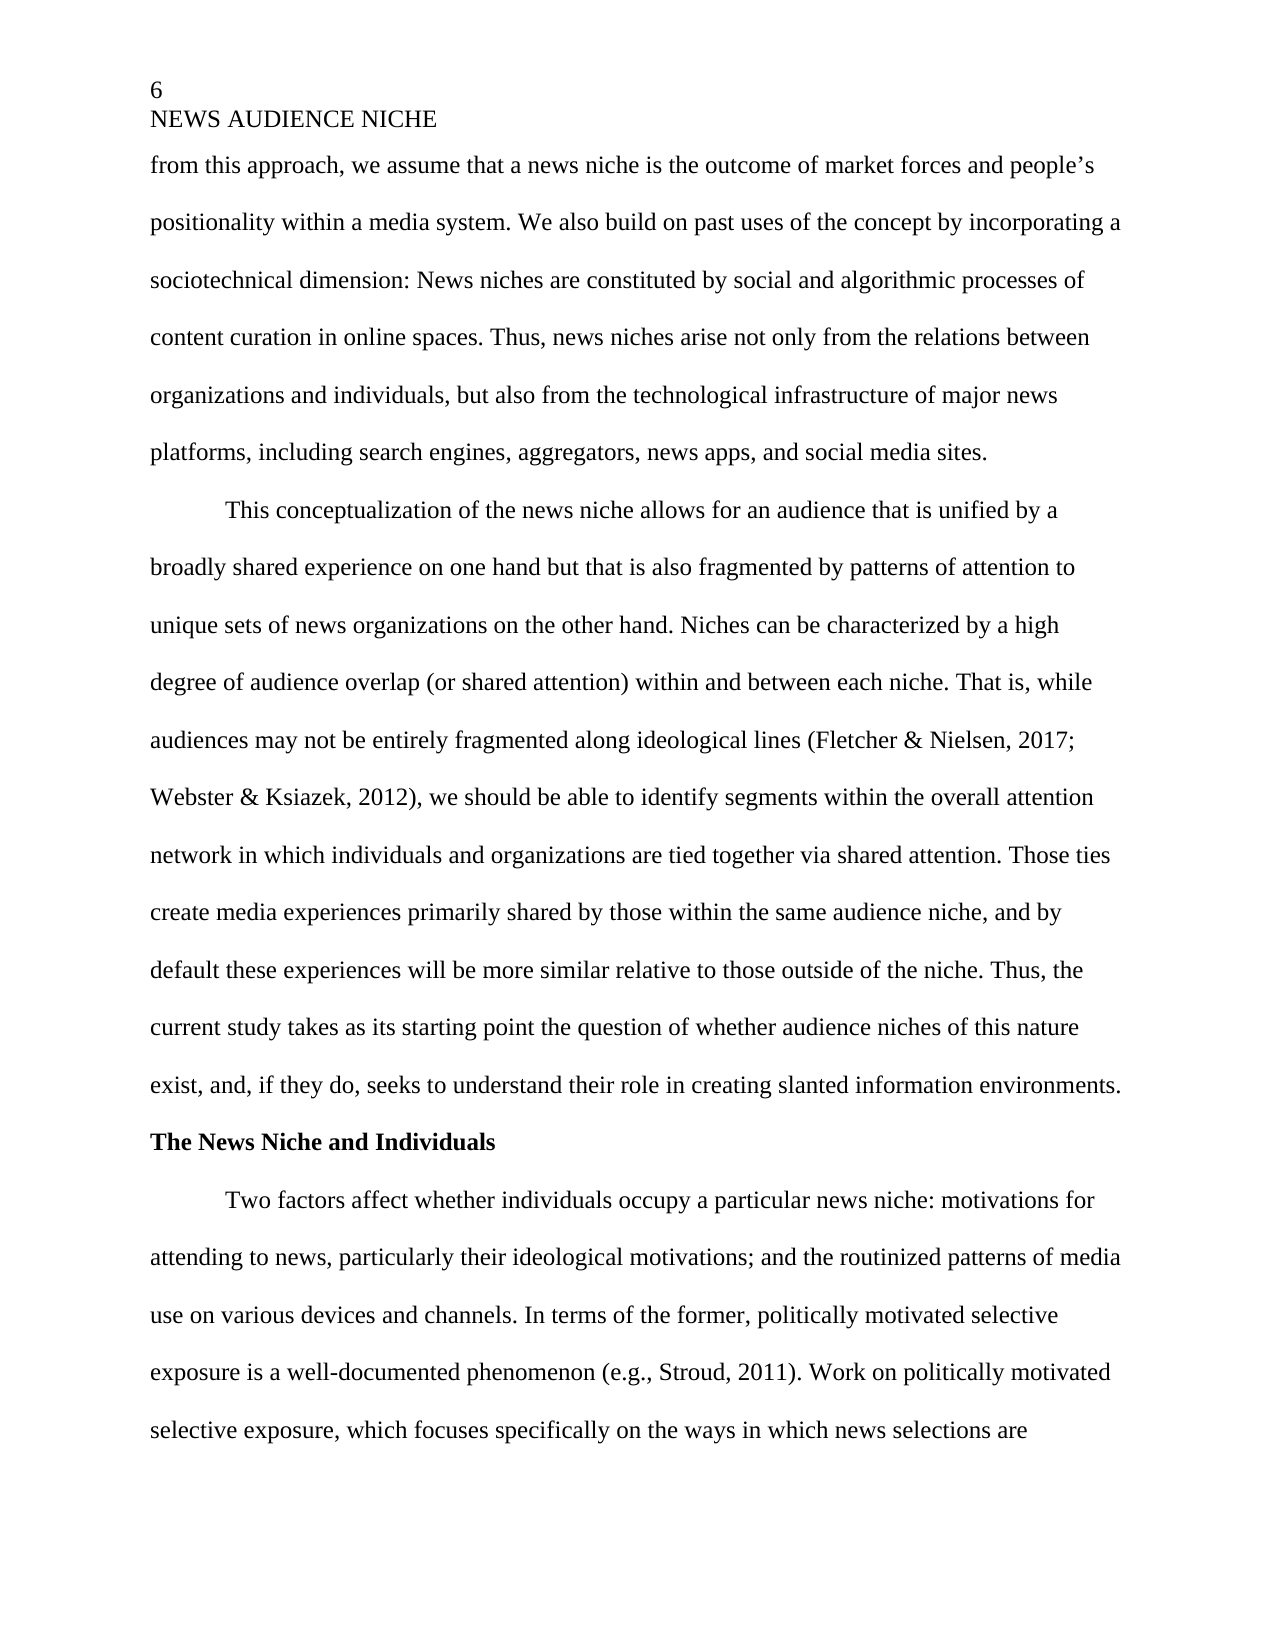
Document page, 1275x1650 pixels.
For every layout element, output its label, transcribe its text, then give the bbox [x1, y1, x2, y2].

text This conceptualization of the news niche allows for an audience that is unified by a broadly shared experience on one hand but that is also fragmented by patterns of attention to unique sets of news organizations on the other hand. Niches can be characterized by a high degree of audience overlap (or shared attention) within and between each niche. That is, while audiences may not be entirely fragmented along ideological lines (Fletcher & Nielsen, 2017; Webster & Ksiazek, 2012), we should be able to identify segments within the overall attention network in which individuals and organizations are tied together via shared attention. Those ties create media experiences primarily shared by those within the same audience niche, and by default these experiences will be more similar relative to those outside of the niche. Thus, the current study takes as its starting point the question of whether audience niches of this nature exist, and, if they do, seeks to understand their role in creating slanted information environments. [150, 495, 1125, 1099]
text The News Niche and Individuals [150, 1127, 1125, 1156]
